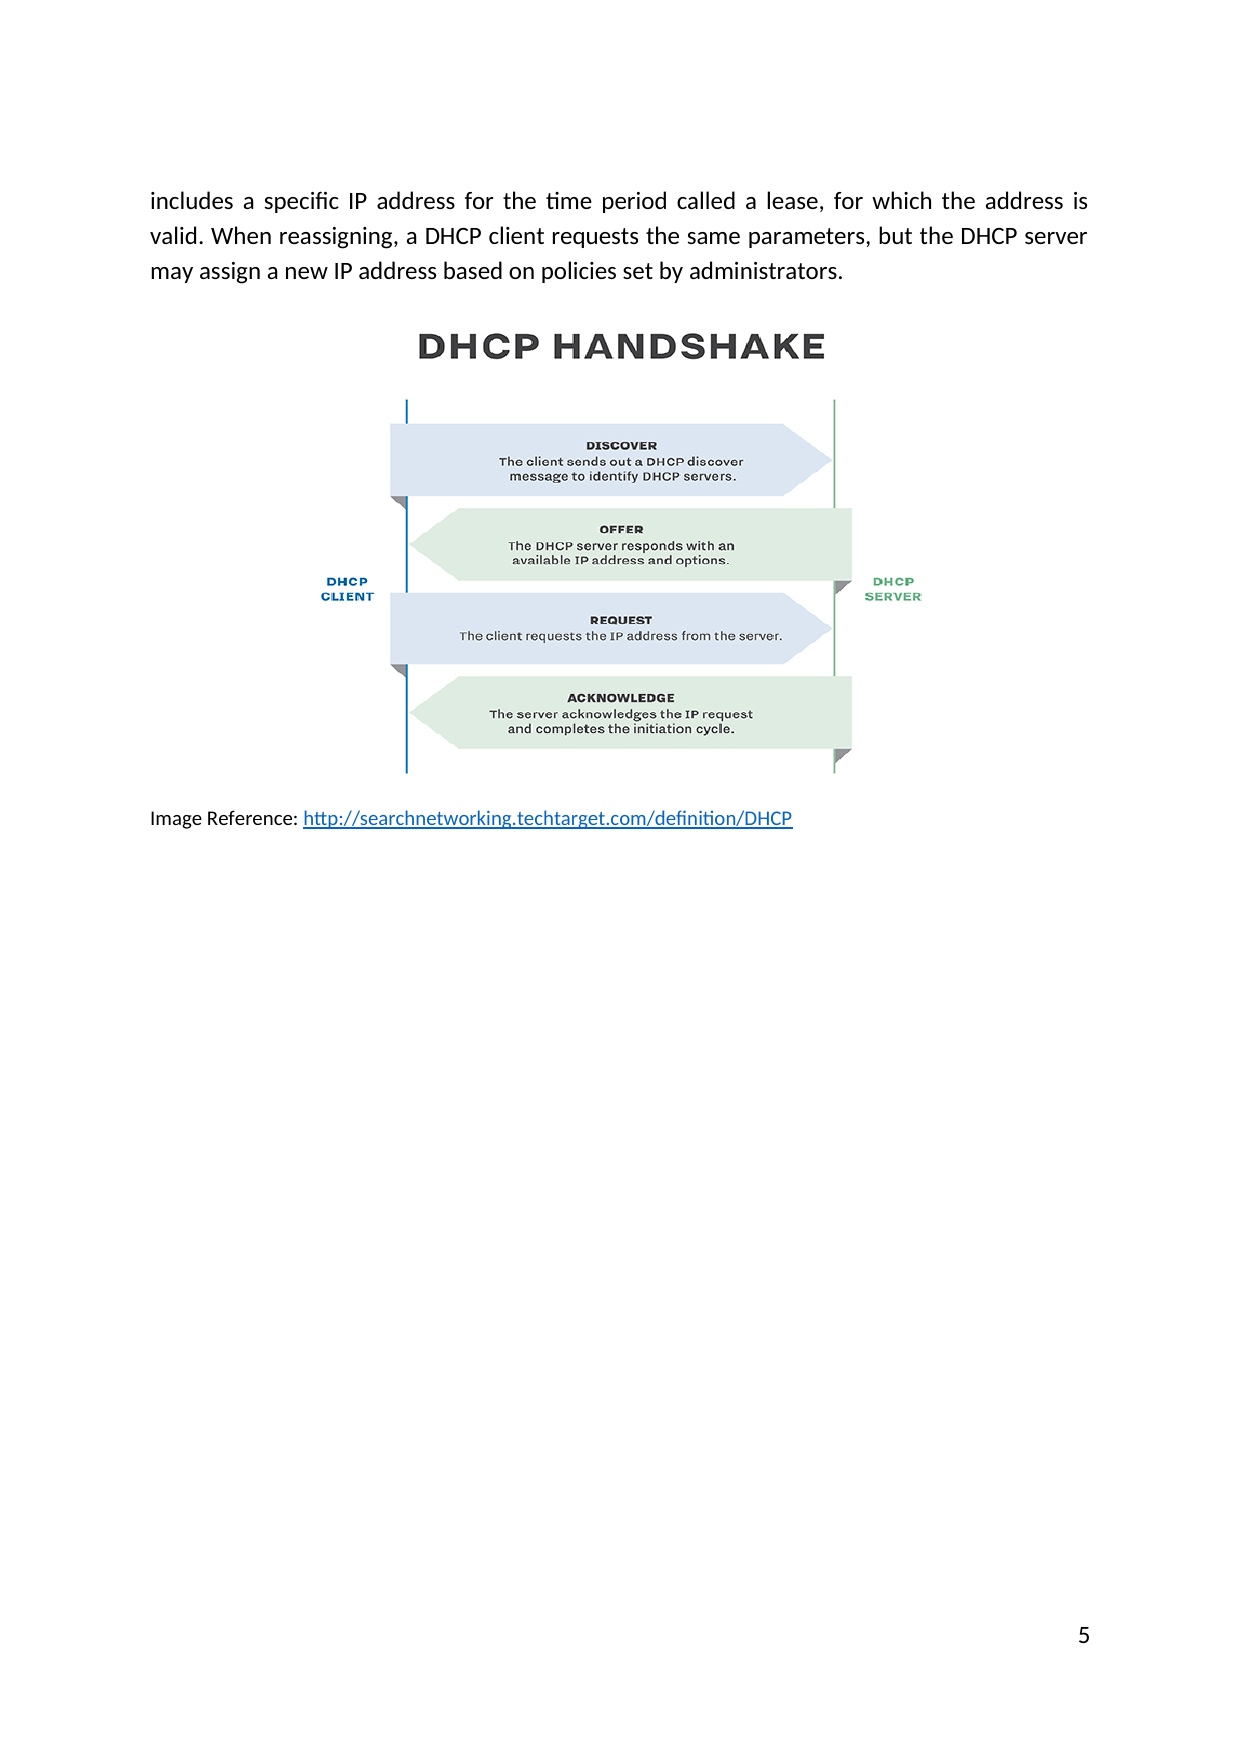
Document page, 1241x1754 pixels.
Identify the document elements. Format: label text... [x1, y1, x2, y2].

picture [292, 302, 948, 794]
text Image Reference: http://searchnetworking.techtarget.com/definition/DHCP [150, 806, 1090, 831]
text includes a specific IP address for the time period called a lease, for which the address is valid. When reassigning, a DHCP client requests the same parameters, but the DHCP server may assign a new IP address based on policies set by administrators. [150, 185, 1090, 286]
